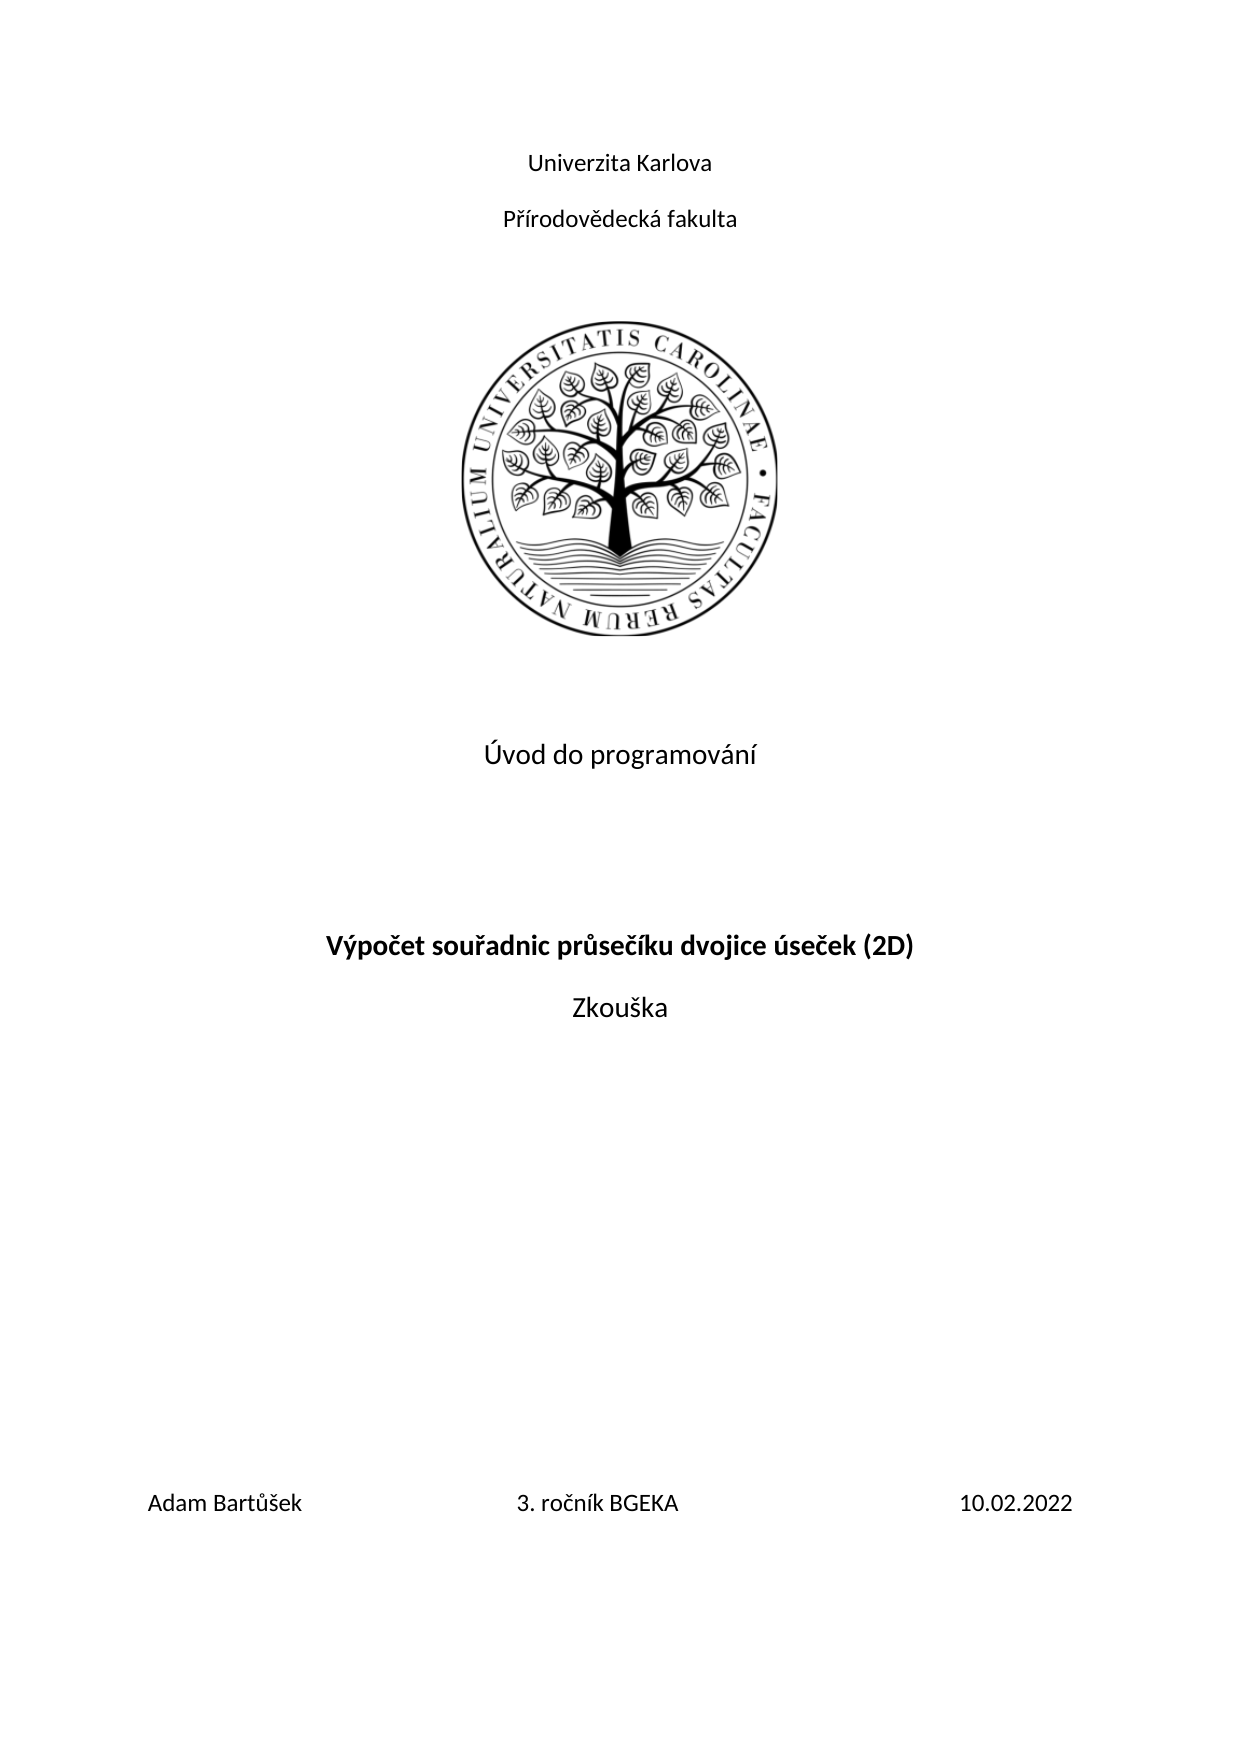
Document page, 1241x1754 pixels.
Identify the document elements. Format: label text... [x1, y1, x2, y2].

text Adam Bartůšek 3. ročník BGEKA 10.02.2022 [148, 1488, 1093, 1518]
text Úvod do programování [148, 736, 1093, 772]
text Výpočet souřadnic průsečíku dvojice úseček (2D) [148, 927, 1093, 963]
text Zkouška [148, 989, 1093, 1024]
text Univerzita Karlova [148, 148, 1093, 178]
text Přírodovědecká fakulta [148, 203, 1093, 234]
picture [461, 321, 777, 634]
